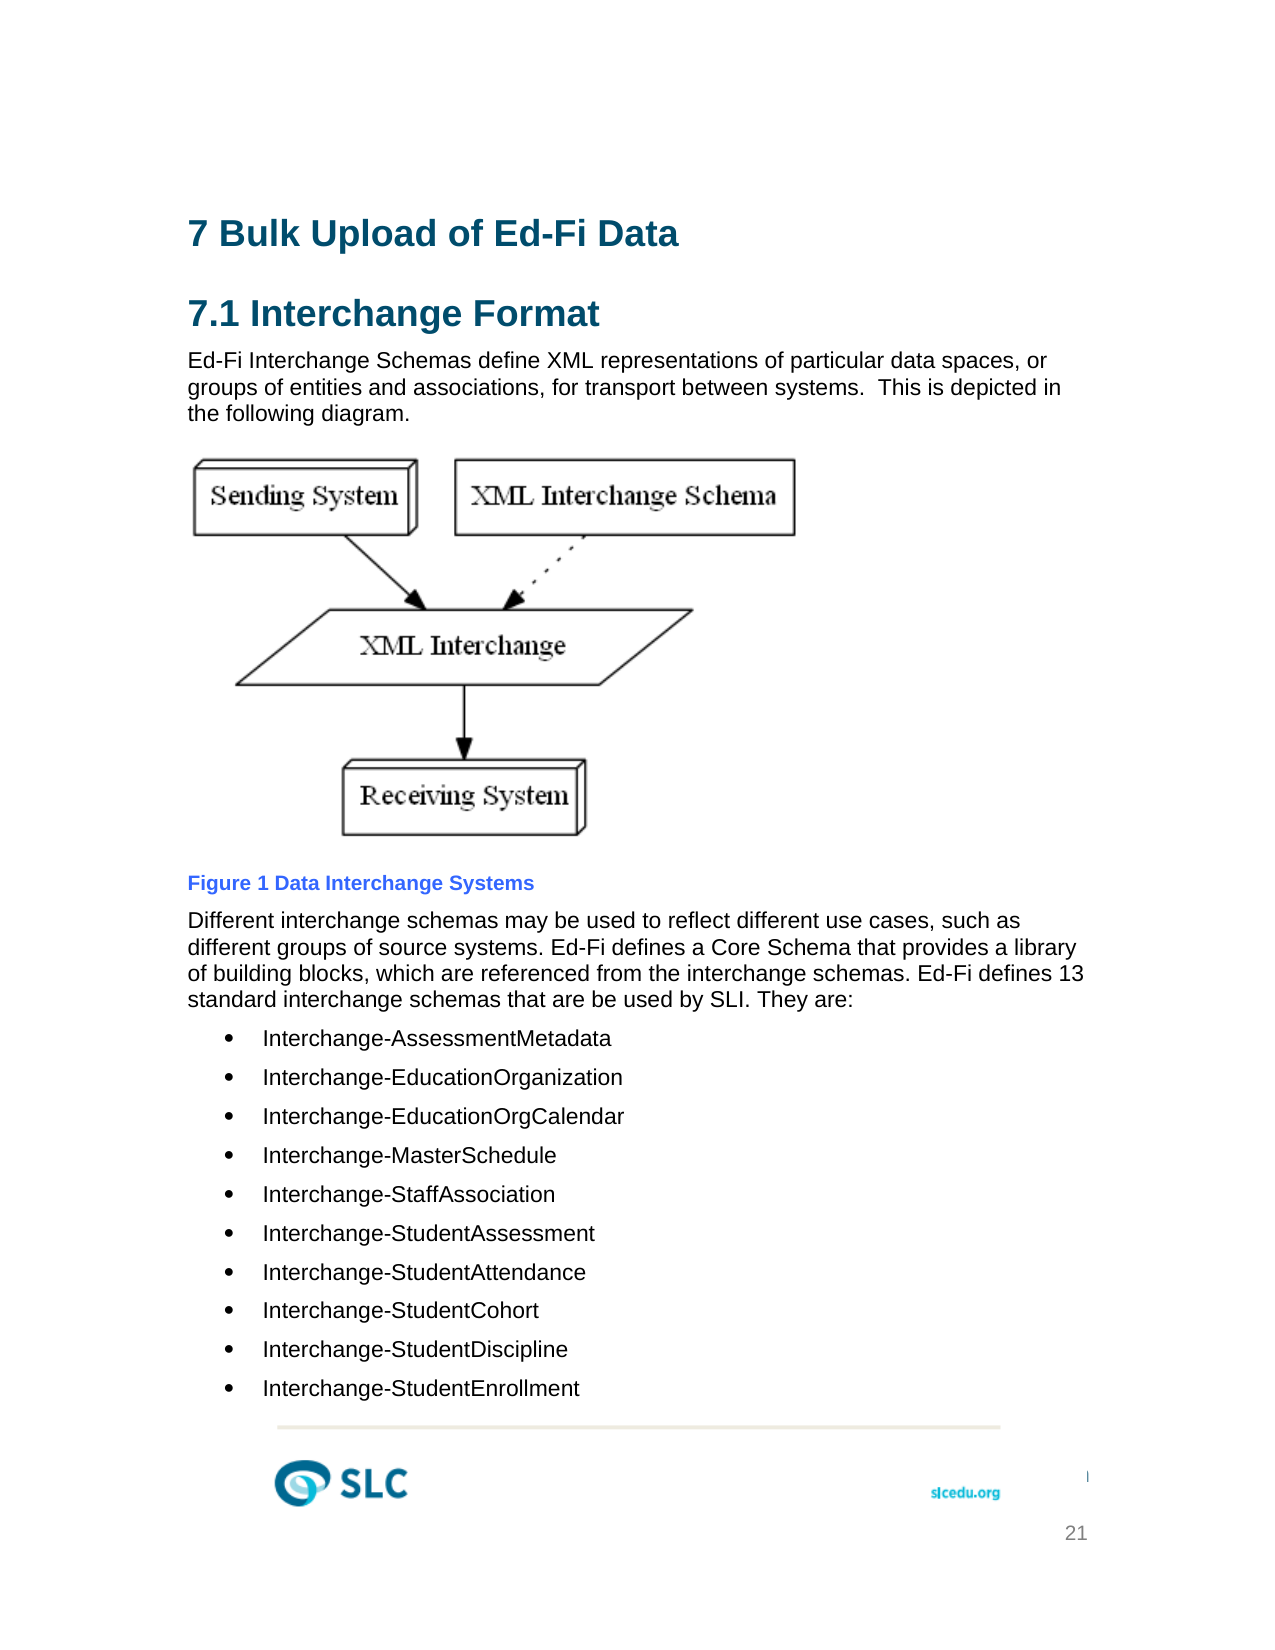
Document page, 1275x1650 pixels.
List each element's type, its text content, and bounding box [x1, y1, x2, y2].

list Interchange-MasterSchedule [225, 1142, 1087, 1168]
list Interchange-StudentAttendance [225, 1258, 1087, 1285]
text Different interchange schemas may be used to reflect different use cases, such as different groups of source systems. Ed-Fi defines a Core Schema that provides a library of building blocks, which are referenced from the interchange schemas. Ed-Fi defines 13 standard interchange schemas that are be used by SLI. They are: [187, 907, 1087, 1013]
list Interchange-EducationOrgCalendar [225, 1103, 1087, 1129]
subtitle 7 Bulk Upload of Ed-Fi Data [187, 211, 1087, 254]
list Interchange-StudentEnrollment [225, 1375, 1087, 1401]
list Interchange-StudentCohort [225, 1297, 1087, 1324]
subtitle 7.1 Interchange Format [187, 292, 1087, 335]
list Interchange-StaffAssociation [225, 1181, 1087, 1207]
list Interchange-EducationOrganization [225, 1064, 1087, 1091]
text Ed-Fi Interchange Schemas define XML representations of particular data spaces, or groups of entities and associations, for transport between systems. This is depicted in the following diagram. [187, 347, 1087, 426]
picture [187, 452, 802, 844]
list Interchange-StudentDiscipline [225, 1336, 1087, 1362]
list Interchange-AssessmentMetadata [225, 1025, 1087, 1052]
list Interchange-StudentAssessment [225, 1219, 1087, 1246]
